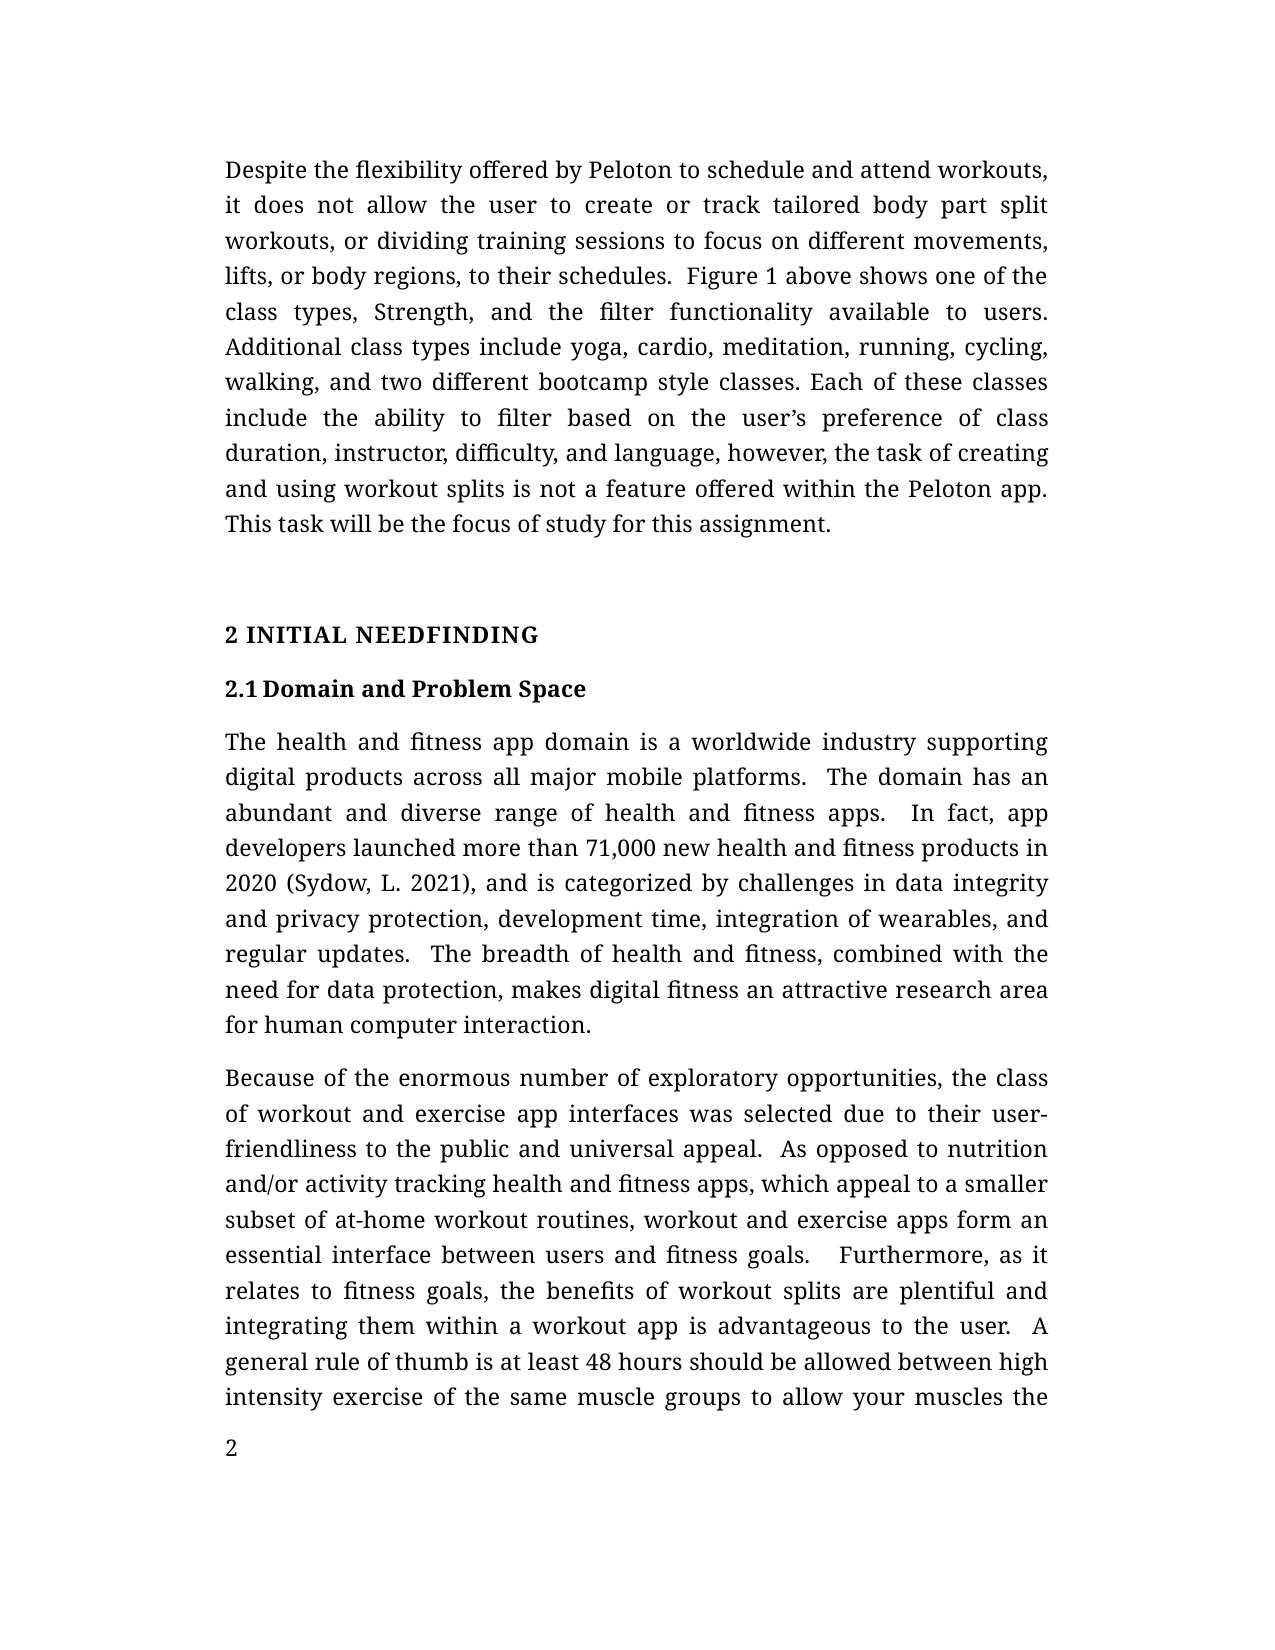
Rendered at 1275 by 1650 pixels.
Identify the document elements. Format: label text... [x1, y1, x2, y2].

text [225, 1058, 1050, 1412]
subtitle Initial needfinding [225, 616, 1050, 651]
subtitle Domain and Problem Space [225, 669, 1050, 704]
text Despite the flexibility offered by Peloton to schedule and attend workouts, it does not allow the user to create or track tailored body part split workouts, or dividing training sessions to focus on different movements, lifts, or body regions, to their schedules. Figure 1 above shows one of the class types, Strength, and the filter functionality available to users. Additional class types include yoga, cardio, meditation, running, cycling, walking, and two different bootcamp style classes. Each of these classes include the ability to filter based on the user’s preference of class duration, instructor, difficulty, and language, however, the task of creating and using workout splits is not a feature offered within the Peloton app. This task will be the focus of study for this assignment. [225, 150, 1050, 539]
text The health and fitness app domain is a worldwide industry supporting digital products across all major mobile platforms. The domain has an abundant and diverse range of health and fitness apps. In fact, app developers launched more than 71,000 new health and fitness products in 2020 (Sydow, L. 2021), and is categorized by challenges in data integrity and privacy protection, development time, integration of wearables, and regular updates. The breadth of health and fitness, combined with the need for data protection, makes digital fitness an attractive research area for human computer interaction. [225, 722, 1050, 1041]
